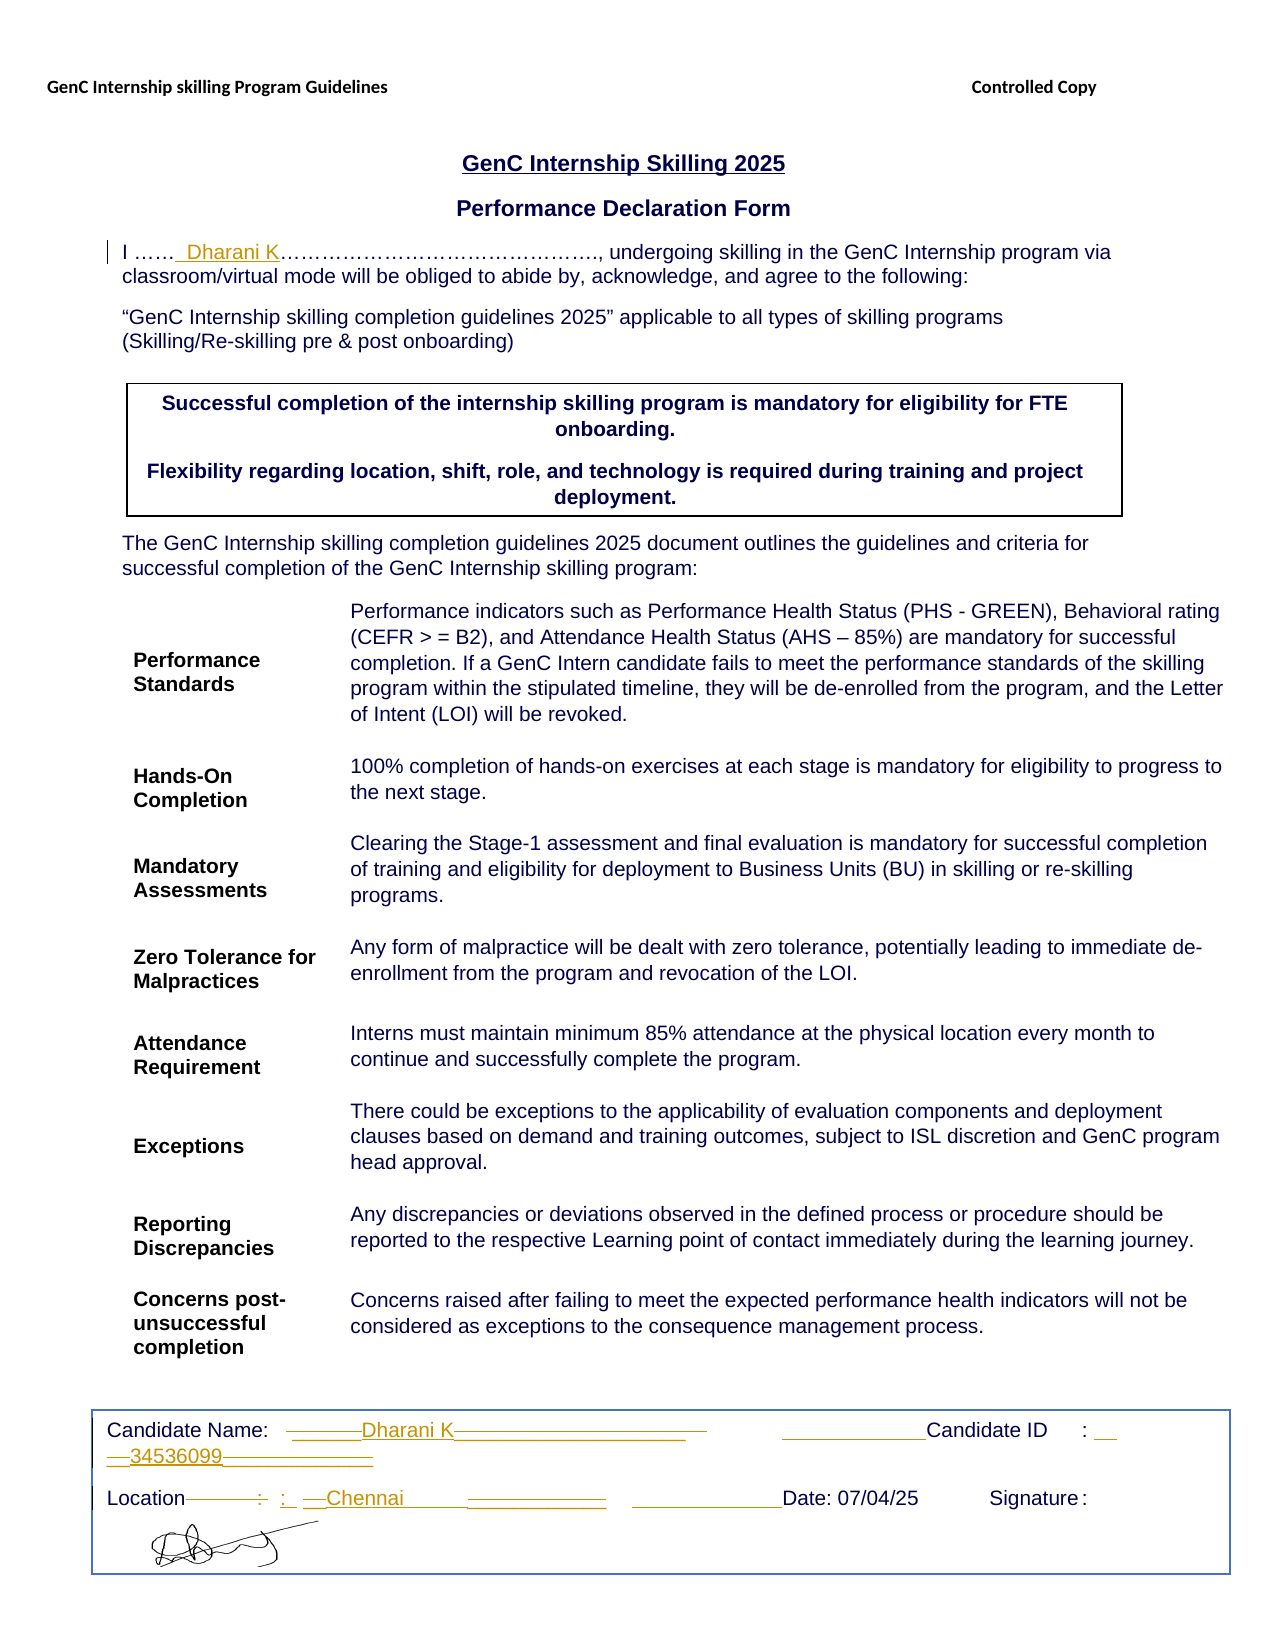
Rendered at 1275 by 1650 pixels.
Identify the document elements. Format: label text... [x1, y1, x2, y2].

table_cell Mandatory Assessments [122, 831, 339, 926]
table_cell Clearing the Stage-1 assessment and final evaluation is mandatory for successful completion of training and eligibility for deployment to Business Units (BU) in skilling or re-skilling programs. [339, 831, 1237, 926]
table_cell Attendance Requirement [122, 1012, 339, 1098]
table_cell Zero Tolerance for Malpractices [122, 926, 339, 1012]
picture [106, 1512, 325, 1567]
table_cell There could be exceptions to the applicability of evaluation components and deployment clauses based on demand and training outcomes, subject to ISL discretion and GenC program head approval. [339, 1099, 1237, 1193]
table_cell Exceptions [122, 1099, 339, 1193]
list (Skilling/Re-skilling pre & post onboarding) [122, 329, 1125, 353]
text I ……………………………………………., undergoing skilling in the GenC Internship program via classroom/virtual mode will be obliged to abide by, acknowledge, and agree to the following: [122, 240, 1125, 288]
text Performance Declaration Form [122, 195, 1125, 221]
table_cell 100% completion of hands-on exercises at each stage is mandatory for eligibility to progress to the next stage. [339, 745, 1237, 831]
table_cell Hands-On Completion [122, 745, 339, 831]
table_header Performance Standards [122, 599, 339, 745]
table_cell Reporting Discrepancies [122, 1193, 339, 1279]
text GenC Internship Skilling 2025 [122, 150, 1125, 176]
table_cell Concerns raised after failing to meet the expected performance health indicators will not be considered as exceptions to the consequence management process. [339, 1279, 1237, 1366]
table_cell Any form of malpractice will be dealt with zero tolerance, potentially leading to immediate de-enrollment from the program and revocation of the LOI. [339, 926, 1237, 1012]
table_cell Any discrepancies or deviations observed in the defined process or procedure should be reported to the respective Learning point of contact immediately during the learning journey. [339, 1193, 1237, 1279]
list “GenC Internship skilling completion guidelines 2025” applicable to all types of skilling programs [122, 305, 1125, 329]
table_cell Interns must maintain minimum 85% attendance at the physical location every month to continue and successfully complete the program. [339, 1012, 1237, 1098]
text The GenC Internship skilling completion guidelines 2025 document outlines the guidelines and criteria for successful completion of the GenC Internship skilling program: [122, 353, 1125, 580]
table_cell Concerns post-unsuccessful completion [122, 1279, 339, 1366]
table_header Performance indicators such as Performance Health Status (PHS - GREEN), Behavioral rating (CEFR > = B2), and Attendance Health Status (AHS – 85%) are mandatory for successful completion. If a GenC Intern candidate fails to meet the performance standards of the skilling program within the stipulated timeline, they will be de-enrolled from the program, and the Letter of Intent (LOI) will be revoked. [339, 599, 1237, 745]
